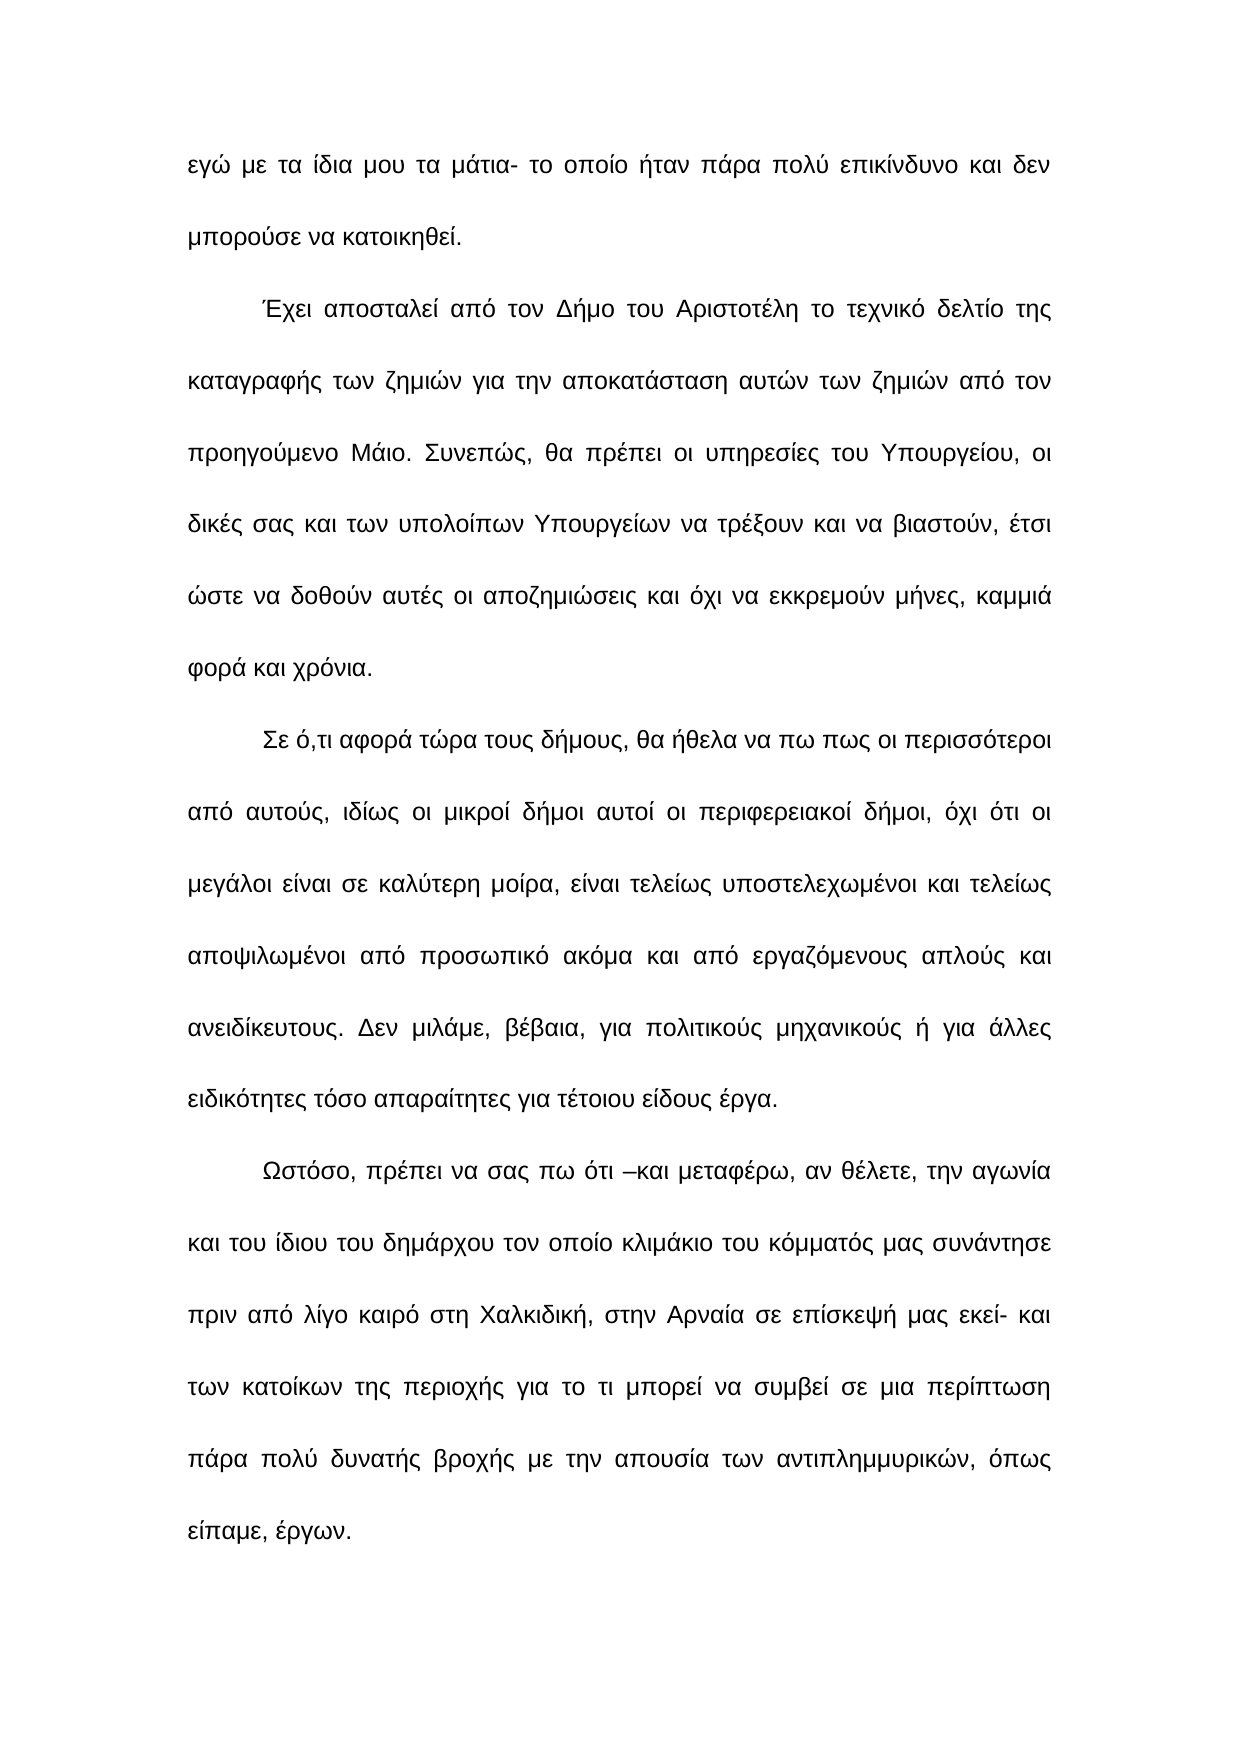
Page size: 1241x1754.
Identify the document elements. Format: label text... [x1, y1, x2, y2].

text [187, 150, 1053, 251]
text Σε ό,τι αφορά τώρα τους δήμους, θα ήθελα να πω πως οι περισσότεροι από αυτούς, ιδίως οι μικροί δήμοι αυτοί οι περιφερειακοί δήμοι, όχι ότι οι μεγάλοι είναι σε καλύτερη μοίρα, είναι τελείως υποστελεχωμένοι και τελείως αποψιλωμένοι από προσωπικό ακόμα και από εργαζόμενους απλούς και ανειδίκευτους. Δεν μιλάμε, βέβαια, για πολιτικούς μηχανικούς ή για άλλες ειδικότητες τόσο απαραίτητες για τέτοιου είδους έργα. [187, 725, 1053, 1113]
text Ωστόσο, πρέπει να σας πω ότι –και μεταφέρω, αν θέλετε, την αγωνία και του ίδιου του δημάρχου τον οποίο κλιμάκιο του κόμματός μας συνάντησε πριν από λίγο καιρό στη Χαλκιδική, στην Αρναία σε επίσκεψή μας εκεί- και των κατοίκων της περιοχής για το τι μπορεί να συμβεί σε μια περίπτωση πάρα πολύ δυνατής βροχής με την απουσία των αντιπλημμυρικών, όπως είπαμε, έργων. [187, 1156, 1053, 1544]
text Έχει αποσταλεί από τον Δήμο του Αριστοτέλη το τεχνικό δελτίο της καταγραφής των ζημιών για την αποκατάσταση αυτών των ζημιών από τον προηγούμενο Μάιο. Συνεπώς, θα πρέπει οι υπηρεσίες του Υπουργείου, οι δικές σας και των υπολοίπων Υπουργείων να τρέξουν και να βιαστούν, έτσι ώστε να δοθούν αυτές οι αποζημιώσεις και όχι να εκκρεμούν μήνες, καμμιά φορά και χρόνια. [187, 294, 1053, 682]
